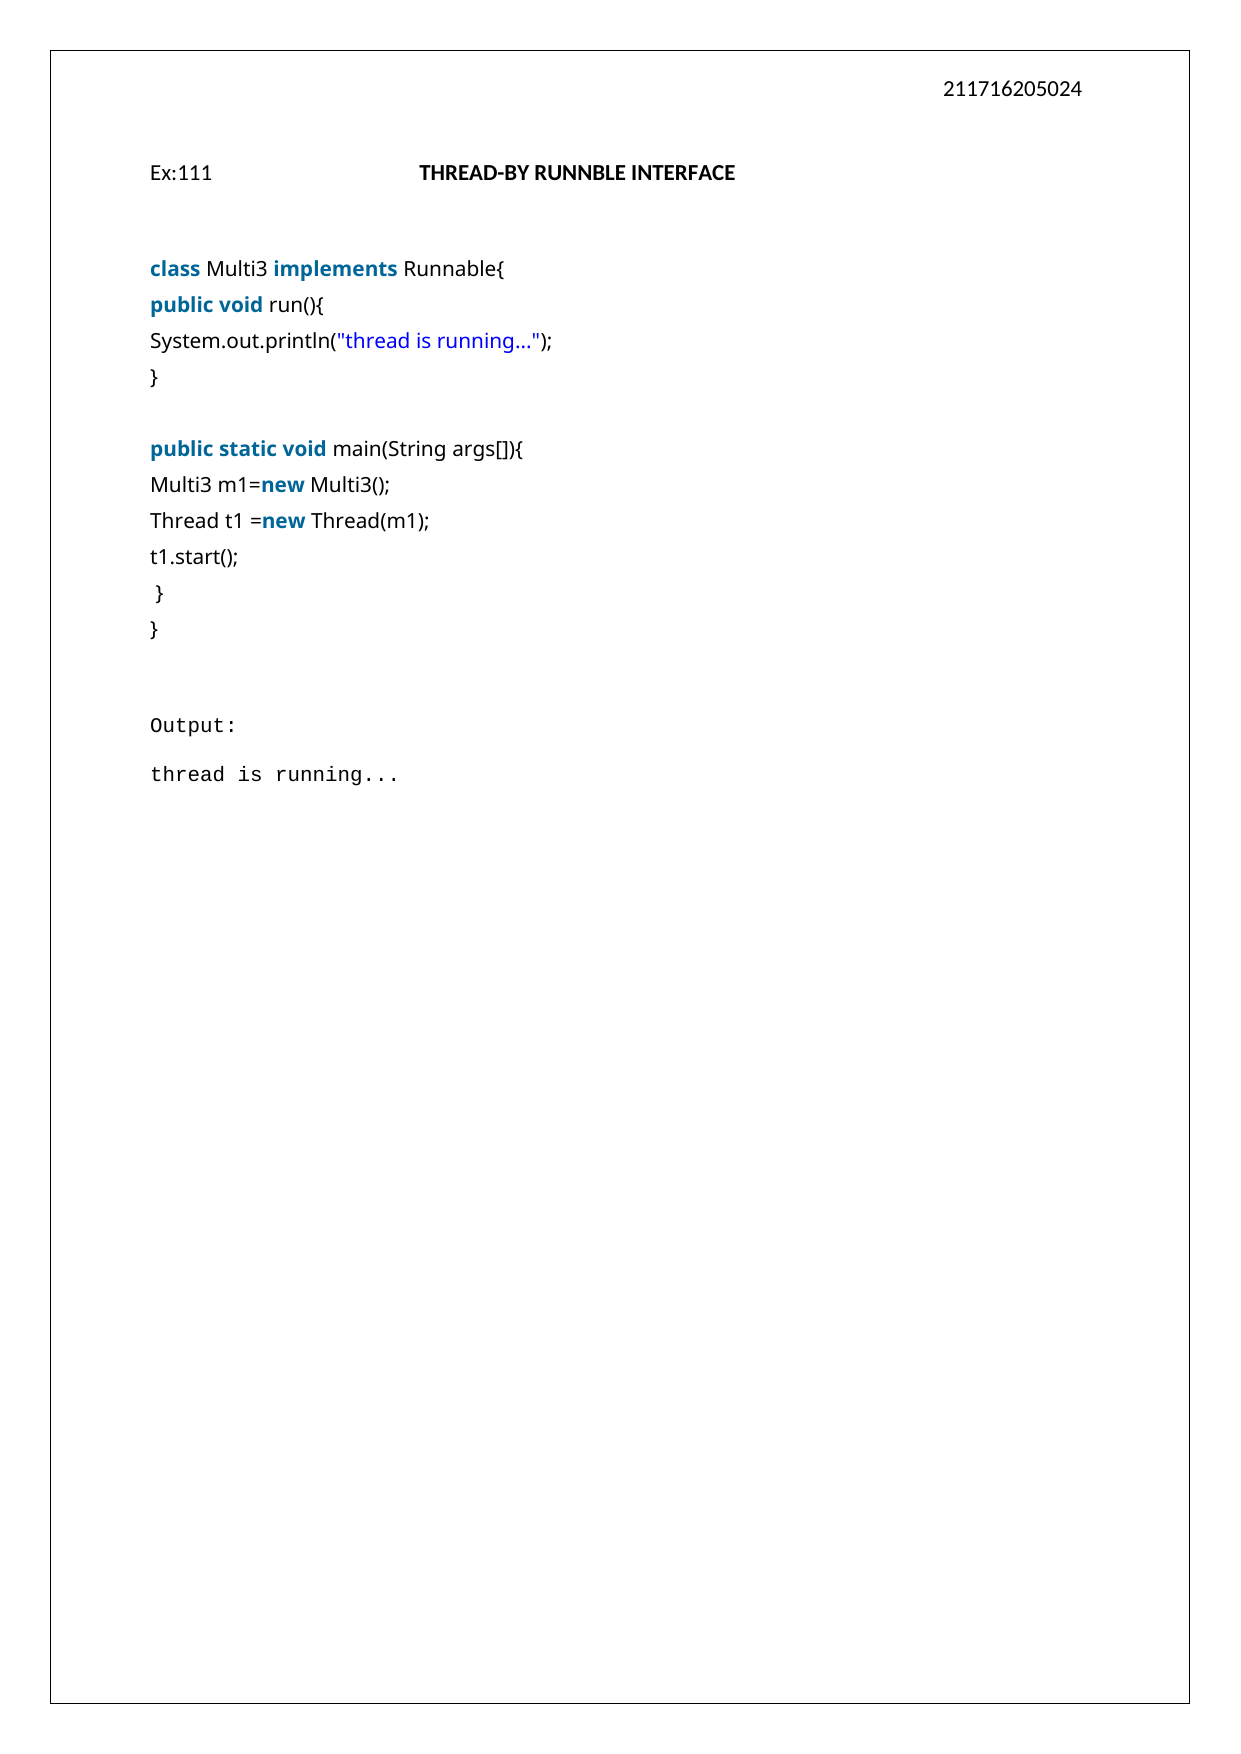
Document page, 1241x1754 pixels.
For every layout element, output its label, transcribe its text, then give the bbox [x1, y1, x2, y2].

text } [150, 570, 1090, 606]
text Multi3 m1=new Multi3(); [150, 462, 1090, 498]
text t1.start(); [150, 534, 1090, 570]
text } [150, 606, 1090, 642]
text class Multi3 implements Runnable{ [150, 247, 1090, 283]
text System.out.println("thread is running..."); [150, 319, 1090, 355]
text thread is running... [150, 752, 1090, 787]
text Ex:111 THREAD-BY RUNNBLE INTERFACE [150, 150, 1090, 186]
text Output: [150, 703, 1090, 739]
text public static void main(String args[]){ [150, 427, 1090, 462]
text } [150, 355, 1090, 391]
text Thread t1 =new Thread(m1); [150, 498, 1090, 534]
text public void run(){ [150, 283, 1090, 319]
